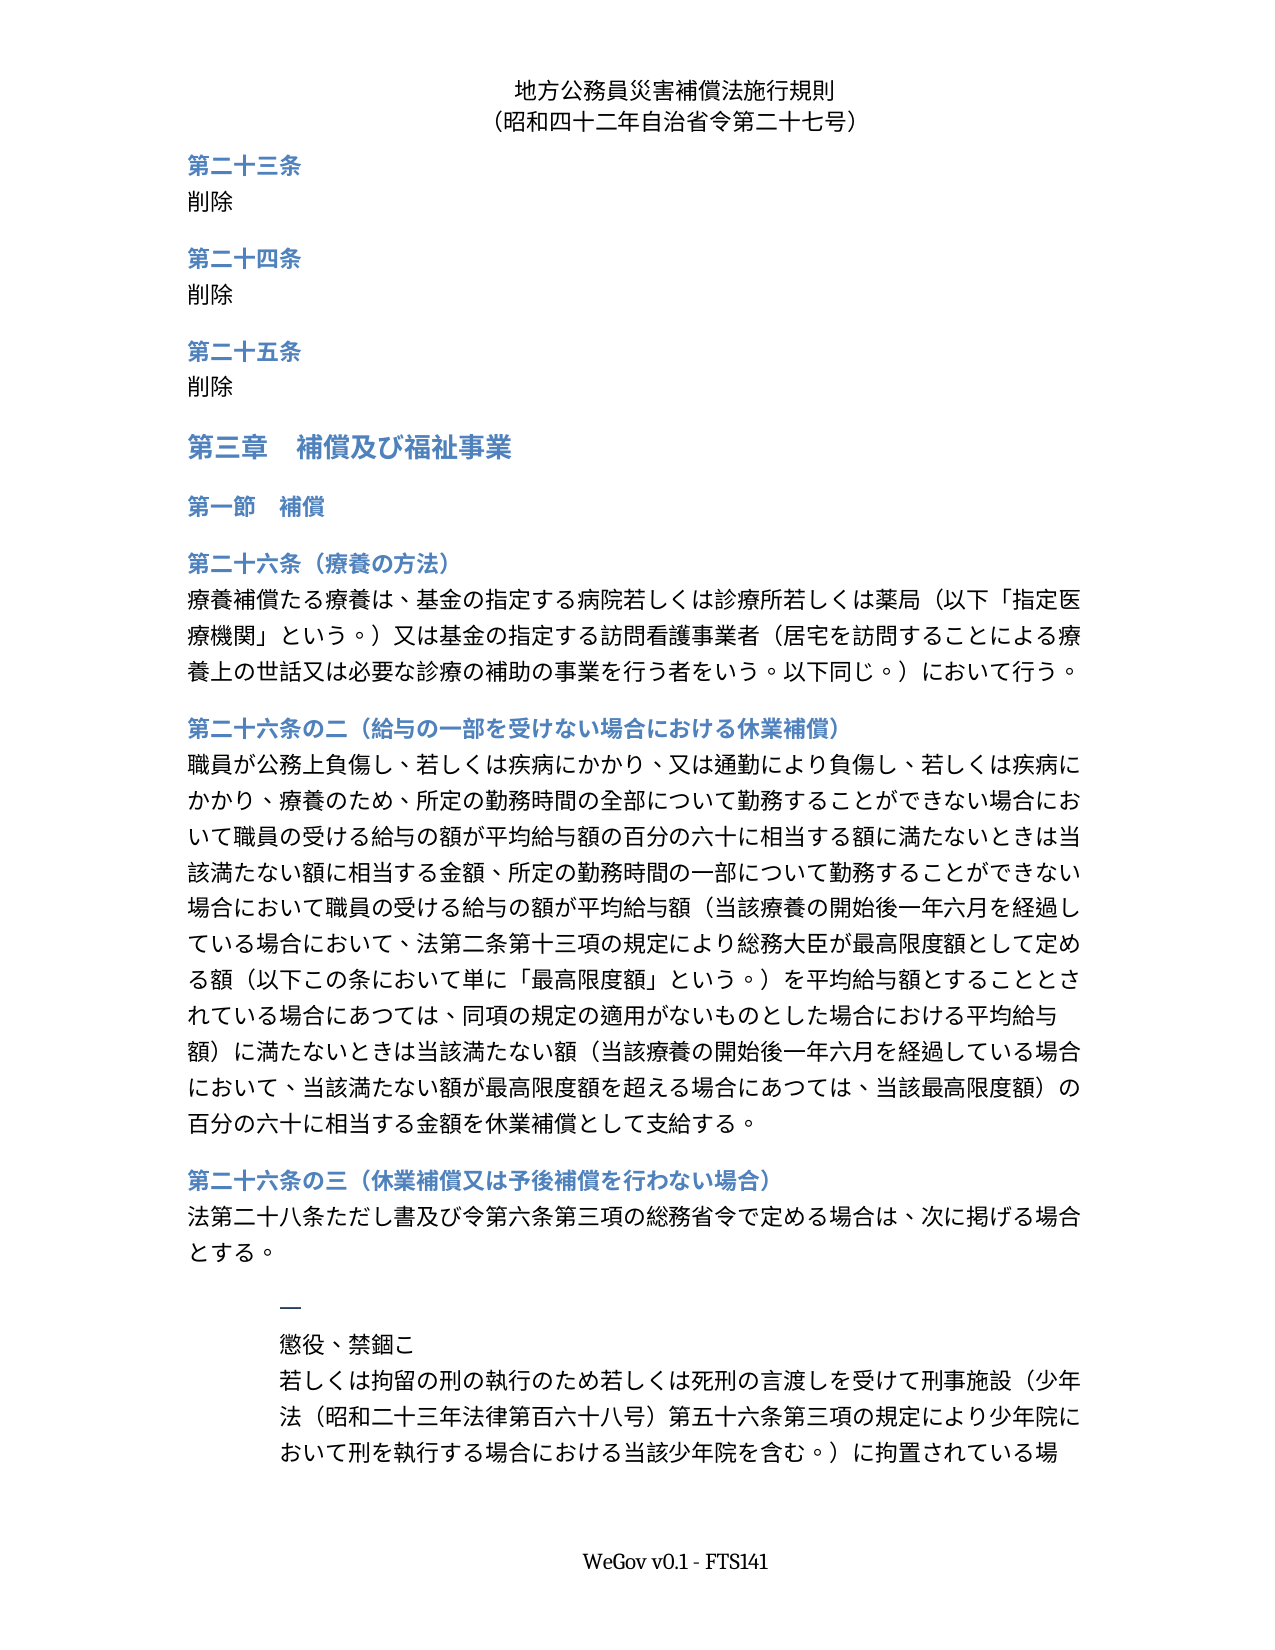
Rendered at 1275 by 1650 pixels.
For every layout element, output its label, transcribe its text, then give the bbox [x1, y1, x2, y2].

text 療養補償たる療養は、基金の指定する病院若しくは診療所若しくは薬局（以下「指定医療機関」という。）又は基金の指定する訪問看護事業者（居宅を訪問することによる療養上の世話又は必要な診療の補助の事業を行う者をいう。以下同じ。）において行う。 [187, 584, 1087, 687]
subtitle 第二十六条（療養の方法） [187, 548, 1087, 579]
subtitle 第二十四条 [187, 243, 1087, 274]
text 削除 [187, 371, 1087, 403]
subtitle 第三章 補償及び福祉事業 [187, 428, 1087, 465]
subtitle 第二十三条 [187, 150, 1087, 181]
text 削除 [187, 279, 1087, 310]
subtitle 第二十五条 [187, 335, 1087, 367]
text 法第二十八条ただし書及び令第六条第三項の総務省令で定める場合は、次に掲げる場合とする。 [187, 1201, 1087, 1268]
text 職員が公務上負傷し、若しくは疾病にかかり、又は通勤により負傷し、若しくは疾病にかかり、療養のため、所定の勤務時間の全部について勤務することができない場合において職員の受ける給与の額が平均給与額の百分の六十に相当する額に満たないときは当該満たない額に相当する金額、所定の勤務時間の一部について勤務することができない場合において職員の受ける給与の額が平均給与額（当該療養の開始後一年六月を経過している場合において、法第二条第十三項の規定により総務大臣が最高限度額として定める額（以下この条において単に「最高限度額」という。）を平均給与額とすることとされている場合にあつては、同項の規定の適用がないものとした場合における平均給与額）に満たないときは当該満たない額（当該療養の開始後一年六月を経過している場合において、当該満たない額が最高限度額を超える場合にあつては、当該最高限度額）の百分の六十に相当する金額を休業補償として支給する。 [187, 749, 1087, 1139]
subtitle 第二十六条の二（給与の一部を受けない場合における休業補償） [187, 713, 1087, 744]
subtitle 第二十六条の三（休業補償又は予後補償を行わない場合） [187, 1165, 1087, 1196]
text 削除 [187, 186, 1087, 217]
subtitle 一 [279, 1293, 1087, 1325]
subtitle 第一節 補償 [187, 491, 1087, 523]
